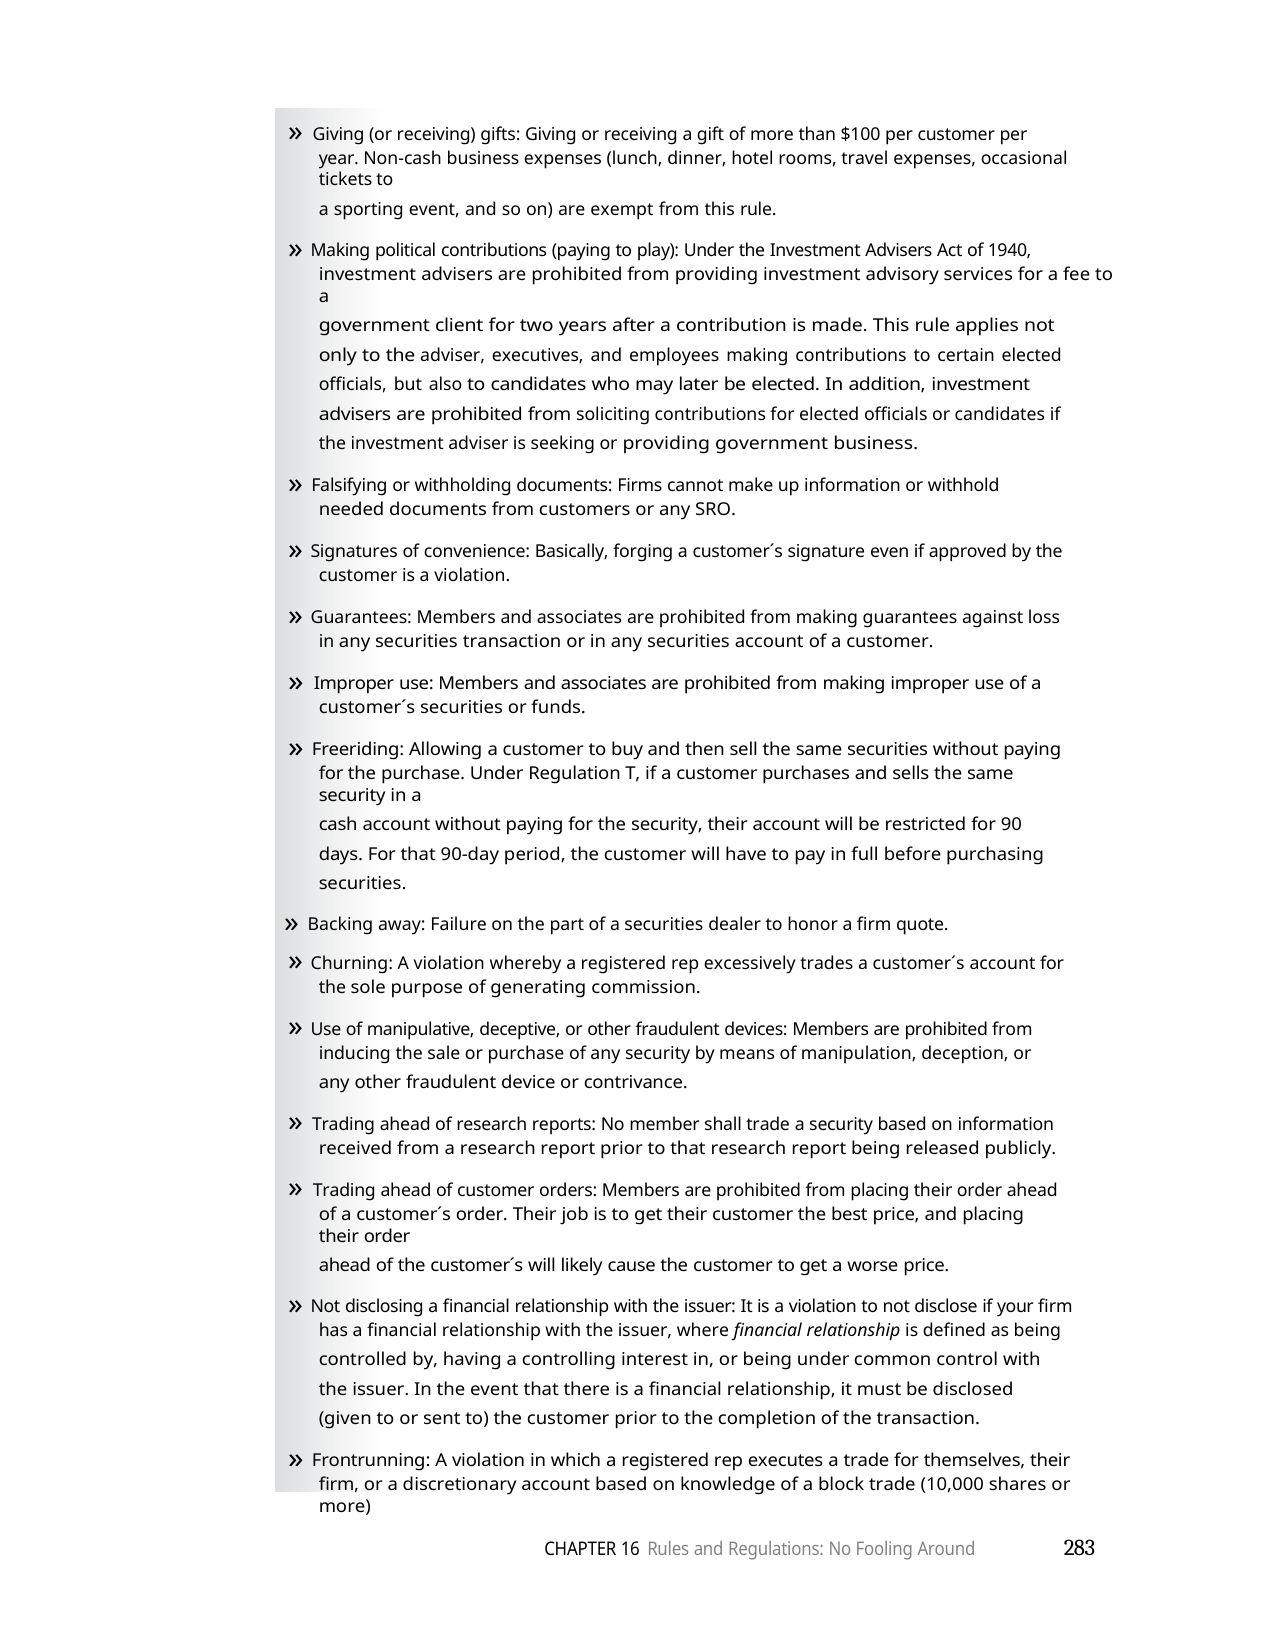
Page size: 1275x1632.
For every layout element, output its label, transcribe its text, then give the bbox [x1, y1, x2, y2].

text a sporting event, and so on) are exempt from this rule. [318, 196, 1125, 220]
text controlled by, having a controlling interest in, or being under common control with the issuer. In the event that there is a financial relationship, it must be disclosed (given to or sent to) the customer prior to the completion of the transaction. [318, 1347, 1066, 1430]
text » Frontrunning: A violation in which a registered rep executes a trade for themselves, their firm, or a discretionary account based on knowledge of a block trade (10,000 shares or more) [288, 1437, 1076, 1518]
picture [275, 938, 586, 1492]
text » Making political contributions (paying to play): Under the Investment Advisers Act of 1940, investment advisers are prohibited from providing investment advisory services for a fee to a [288, 227, 1125, 308]
text cash account without paying for the security, their account will be restricted for 90 days. For that 90-day period, the customer will have to pay in full before purchasing securities. [318, 812, 1066, 895]
text » Use of manipulative, deceptive, or other fraudulent devices: Members are prohibited from inducing the sale or purchase of any security by means of manipulation, deception, or [288, 1006, 1064, 1064]
text » Not disclosing a financial relationship with the issuer: It is a violation to not disclose if your firm has a financial relationship with the issuer, where financial relationship is defined as being [288, 1283, 1077, 1342]
text » Guarantees: Members and associates are prohibited from making guarantees against loss in any securities transaction or in any securities account of a customer. [288, 594, 1064, 653]
text ahead of the customer´s will likely cause the customer to get a worse price. [318, 1252, 1125, 1276]
text » Falsifying or withholding documents: Firms cannot make up information or withhold needed documents from customers or any SRO. [288, 462, 1064, 521]
picture [275, 108, 586, 900]
text » Signatures of convenience: Basically, forging a customer´s signature even if approved by the customer is a violation. [288, 528, 1125, 587]
text government client for two years after a contribution is made. This rule applies not only to the adviser, executives, and employees making contributions to certain elected officials, but also to candidates who may later be elected. In addition, investment advisers are prohibited from soliciting contributions for elected officials or candidates if the investment adviser is seeking or providing government business. [318, 313, 1077, 455]
text » Trading ahead of research reports: No member shall trade a security based on information received from a research report prior to that research report being released publicly. [288, 1101, 1125, 1159]
text » Trading ahead of customer orders: Members are prohibited from placing their order ahead of a customer´s order. Their job is to get their customer the best price, and placing their order [288, 1167, 1065, 1247]
text » Giving (or receiving) gifts: Giving or receiving a gift of more than $100 per customer per year. Non-cash business expenses (lunch, dinner, hotel rooms, travel expenses, occasional tickets to [288, 110, 1072, 191]
text any other fraudulent device or contrivance. [318, 1069, 1125, 1094]
text » Freeriding: Allowing a customer to buy and then sell the same securities without paying for the purchase. Under Regulation T, if a customer purchases and sells the same security in a [288, 726, 1064, 807]
text » Backing away: Failure on the part of a securities dealer to honor a firm quote. [176, 900, 1056, 938]
text » Improper use: Members and associates are prohibited from making improper use of a customer´s securities or funds. [288, 660, 1064, 719]
text » Churning: A violation whereby a registered rep excessively trades a customer´s account for the sole purpose of generating commission. [288, 940, 1077, 998]
